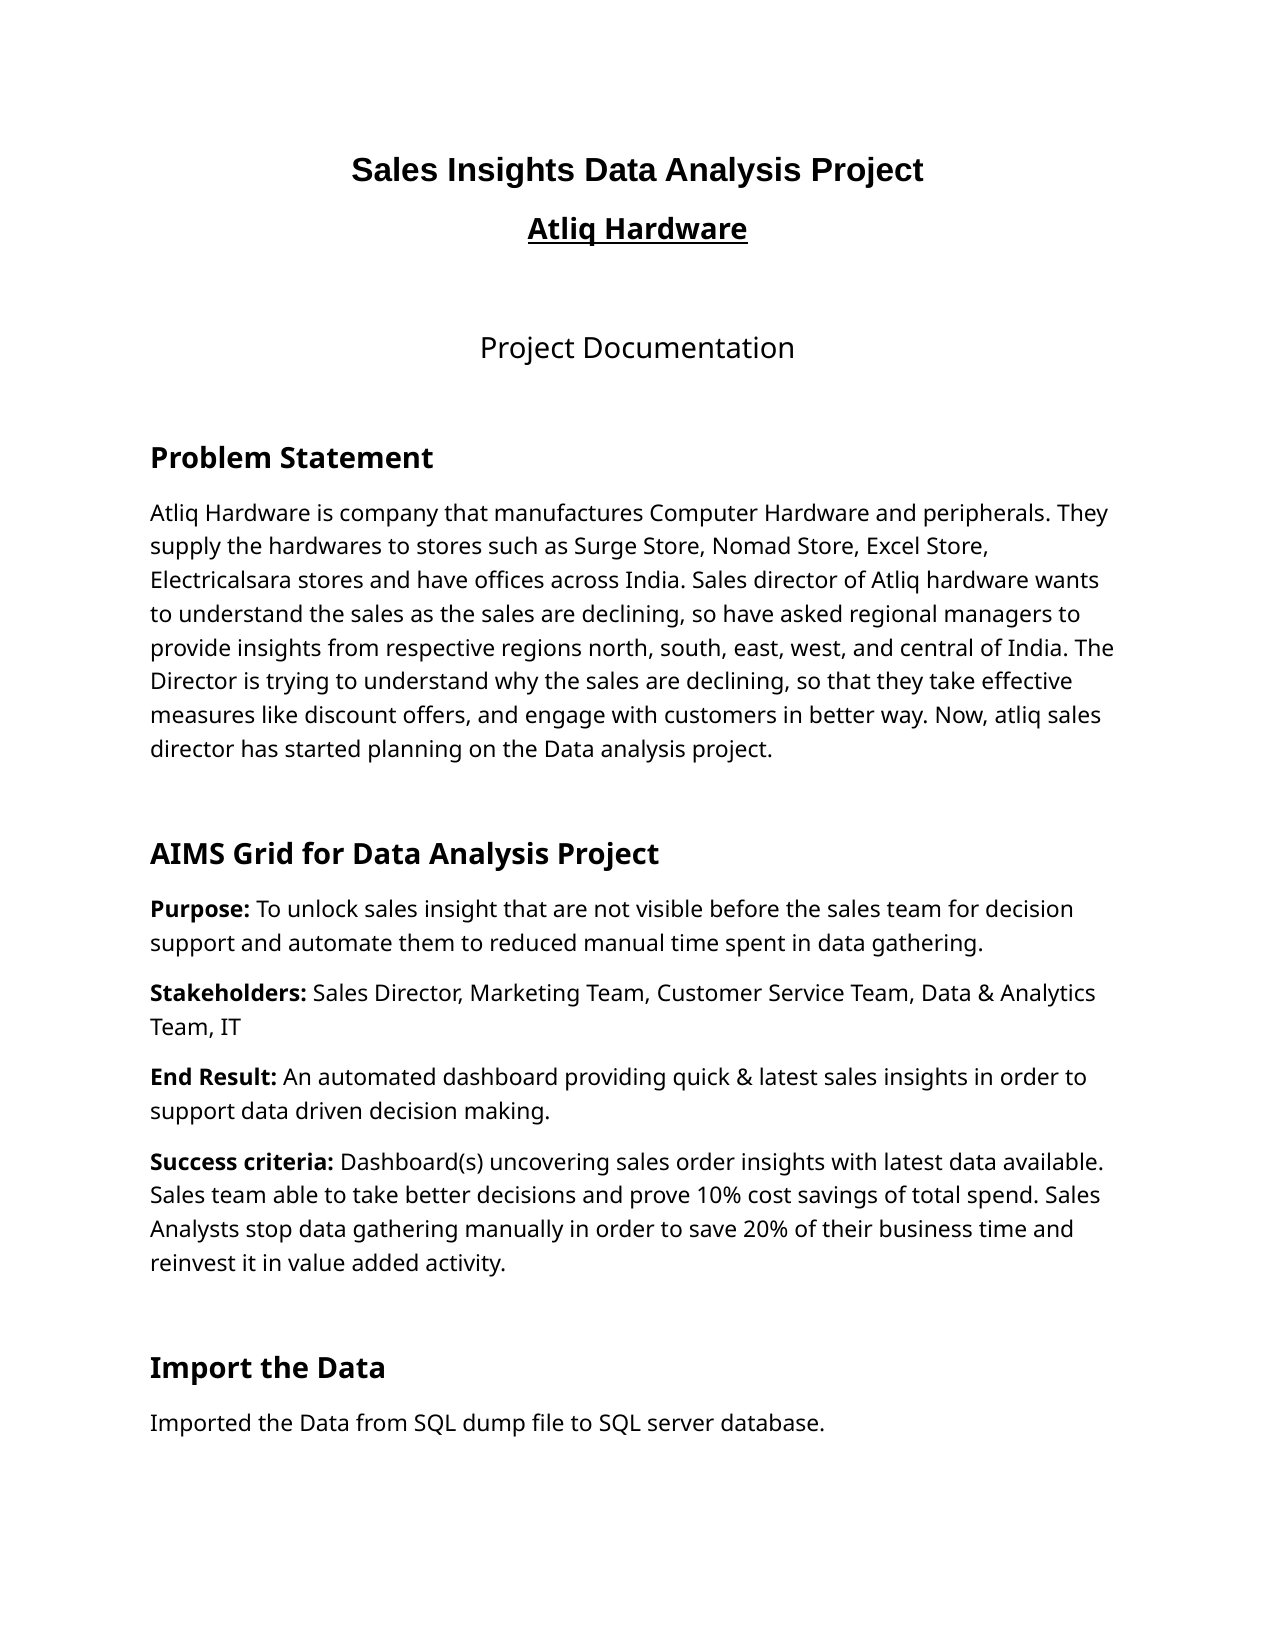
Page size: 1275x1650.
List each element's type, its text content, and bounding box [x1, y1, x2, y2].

text Imported the Data from SQL dump file to SQL server database. [150, 1407, 1125, 1438]
text Atliq Hardware is company that manufactures Computer Hardware and peripherals. They supply the hardwares to stores such as Surge Store, Nomad Store, Excel Store, Electricalsara stores and have offices across India. Sales director of Atliq hardware wants to understand the sales as the sales are declining, so have asked regional managers to provide insights from respective regions north, south, east, west, and central of India. The Director is trying to understand why the sales are declining, so that they take effective measures like discount offers, and engage with customers in better way. Now, atliq sales director has started planning on the Data analysis project. [150, 496, 1125, 764]
text Project Documentation [150, 327, 1125, 367]
text Sales Insights Data Analysis Project [150, 150, 1125, 188]
text Import the Data [150, 1348, 1125, 1387]
text AIMS Grid for Data Analysis Project [150, 833, 1125, 873]
text Atliq Hardware [150, 208, 1125, 248]
text Success criteria: Dashboard(s) uncovering sales order insights with latest data available. Sales team able to take better decisions and prove 10% cost savings of total spend. Sales Analysts stop data gathering manually in order to save 20% of their business time and reinvest it in value added activity. [150, 1146, 1125, 1278]
text Stakeholders: Sales Director, Marketing Team, Customer Service Team, Data & Analytics Team, IT [150, 977, 1125, 1042]
text End Result: An automated dashboard providing quick & latest sales insights in order to support data driven decision making. [150, 1061, 1125, 1126]
text Problem Statement [150, 437, 1125, 477]
text Purpose: To unlock sales insight that are not visible before the sales team for decision support and automate them to reduced manual time spent in data gathering. [150, 893, 1125, 958]
